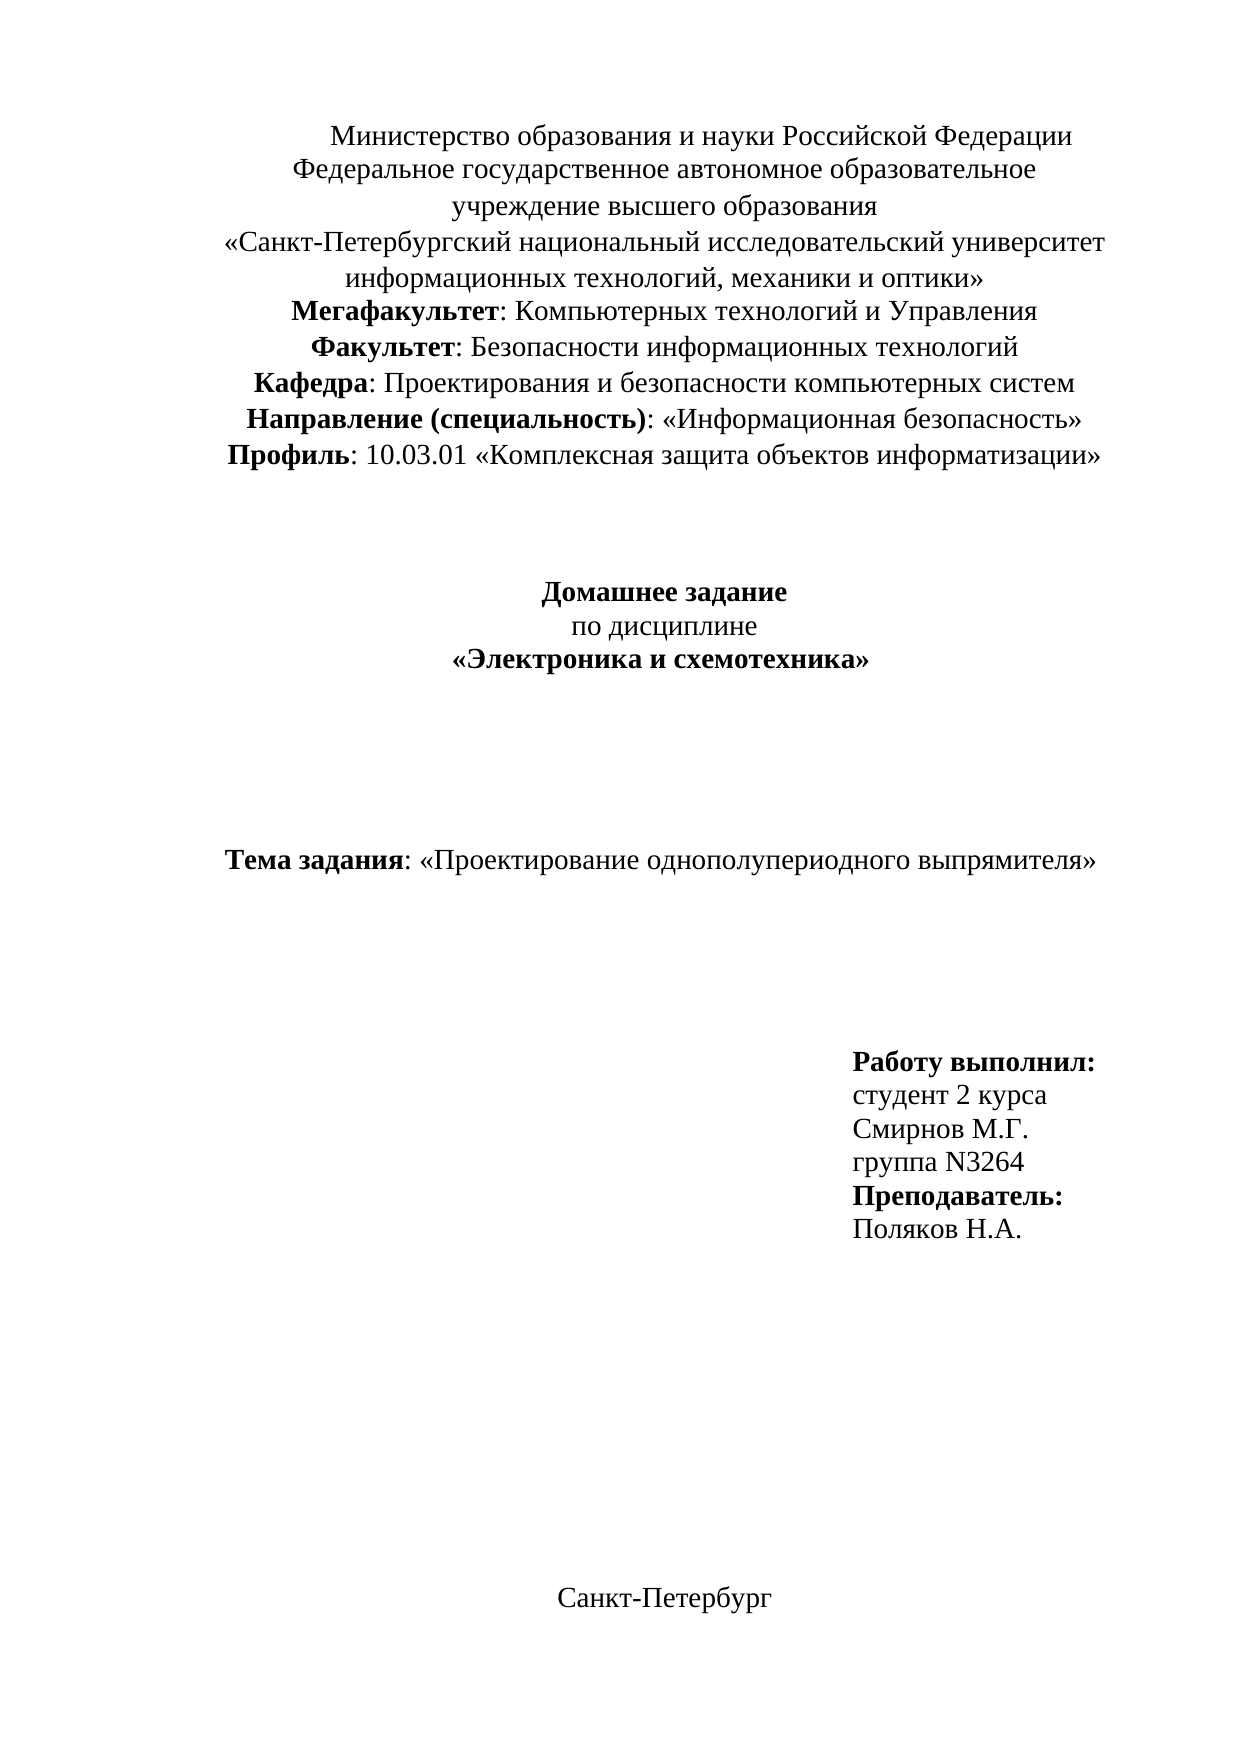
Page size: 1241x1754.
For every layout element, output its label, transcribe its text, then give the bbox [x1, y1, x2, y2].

text Домашнее задание [177, 574, 1152, 608]
text ﻿Направление (специальность): ﻿«Информационная безопасность» [177, 401, 1152, 437]
text студент 2 курса [852, 1077, 1152, 1111]
text ﻿Профиль: ﻿10.03.01 «Комплексная защита объектов информатизации» [177, 437, 1152, 473]
text по дисциплине [177, 608, 1152, 641]
text ﻿Кафедра: ﻿Проектирования и безопасности компьютерных систем [177, 365, 1152, 401]
text ﻿Федеральное государственное автономное образовательное [177, 152, 1152, 188]
text Санкт-Петербург [177, 1580, 1152, 1614]
text Поляков Н.А. [852, 1211, 1152, 1245]
text Работу выполнил: [852, 1044, 1152, 1077]
text Министерство образования и науки Российской Федерации [177, 118, 1152, 152]
text ﻿учреждение высшего образования [177, 188, 1152, 224]
text Смирнов М.Г. [852, 1111, 1152, 1144]
text ﻿Мегафакультет: ﻿Компьютерных технологий и Управления [177, 293, 1152, 329]
text Преподаватель: [852, 1178, 1152, 1211]
text Тема задания: «Проектирование однополупериодного выпрямителя» [177, 842, 1152, 876]
text «Электроника и схемотехника» [177, 641, 1152, 675]
text ﻿Факультет: ﻿Безопасности информационных технологий [177, 329, 1152, 365]
text ﻿«Санкт-Петербургский национальный исследовательский ﻿университет информационных технологий, механики и оптики» [177, 224, 1152, 293]
text группа N3264 [852, 1144, 1152, 1178]
